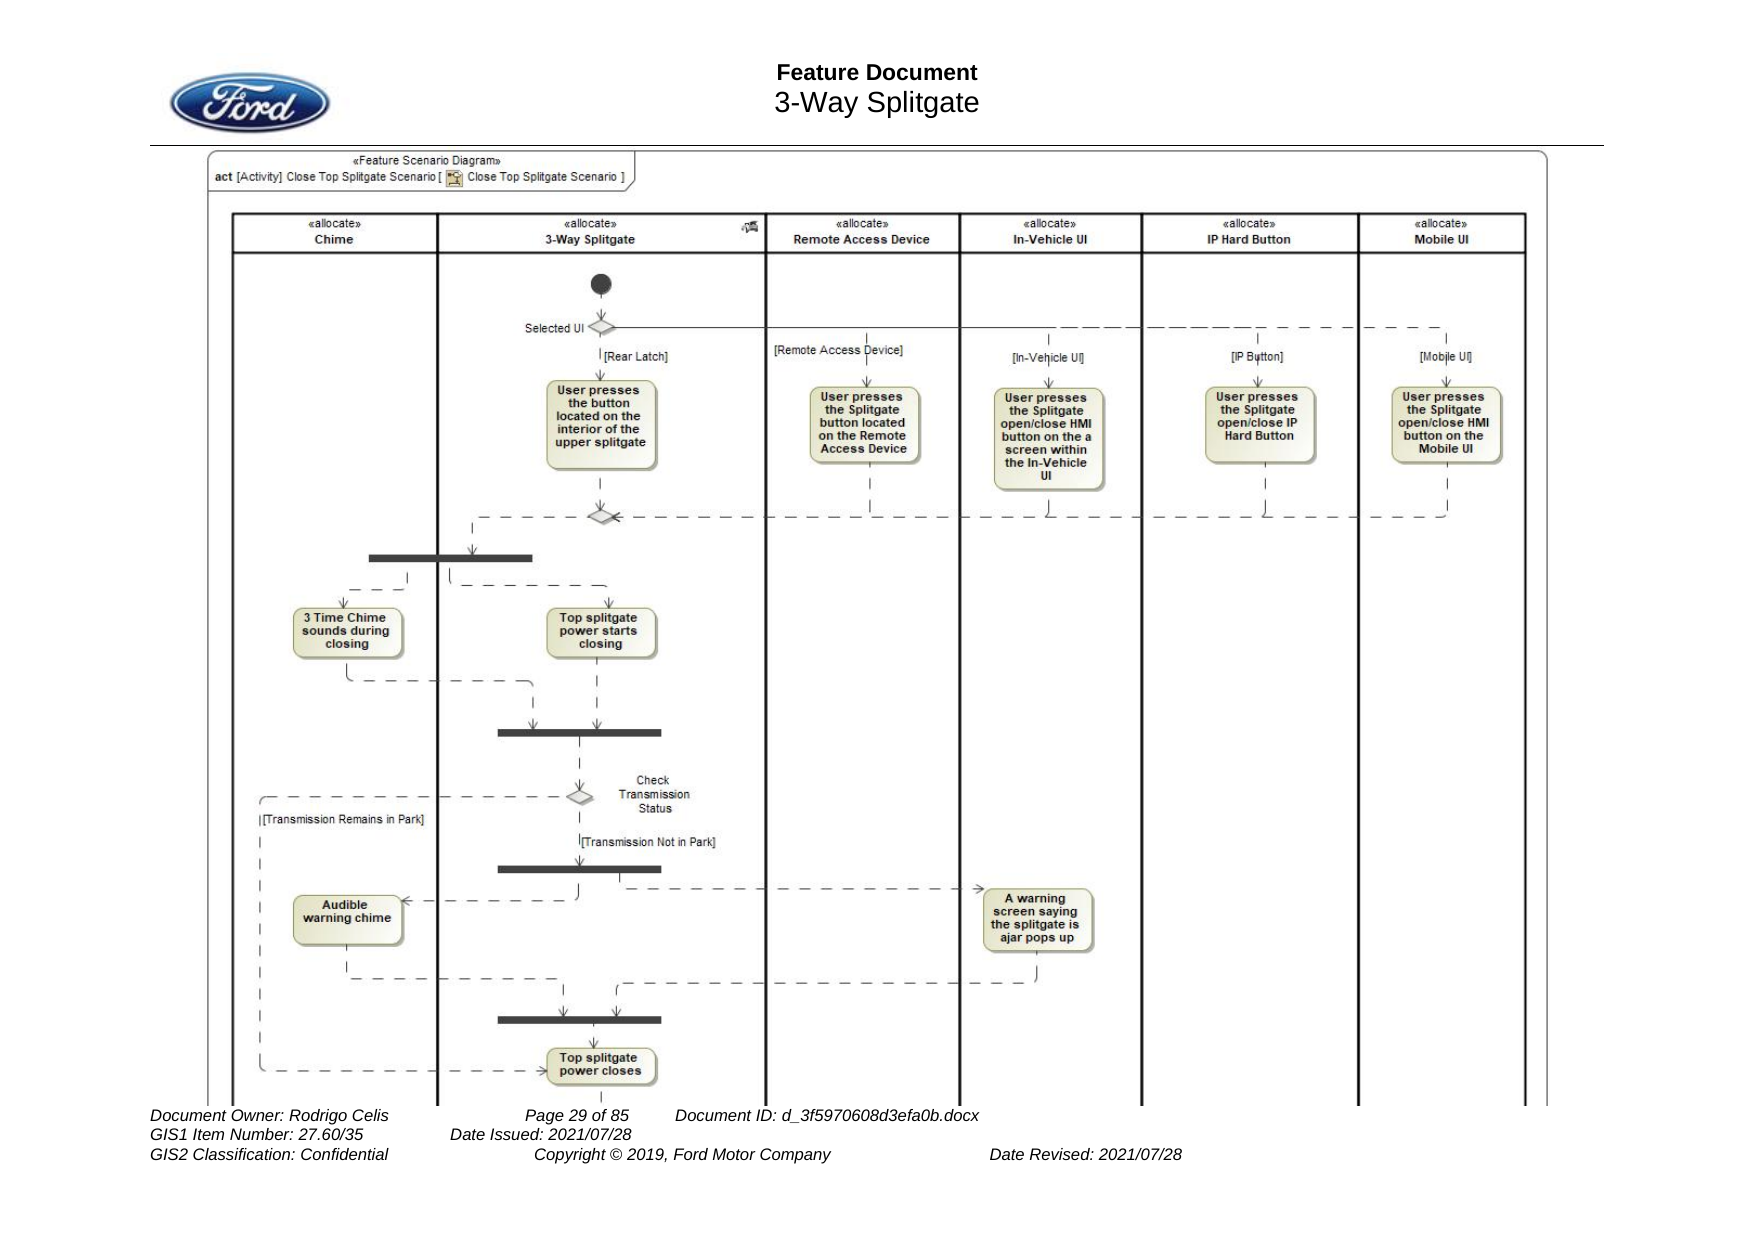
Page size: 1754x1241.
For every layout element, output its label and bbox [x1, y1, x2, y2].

picture [150, 146, 1552, 1106]
picture [150, 53, 350, 145]
